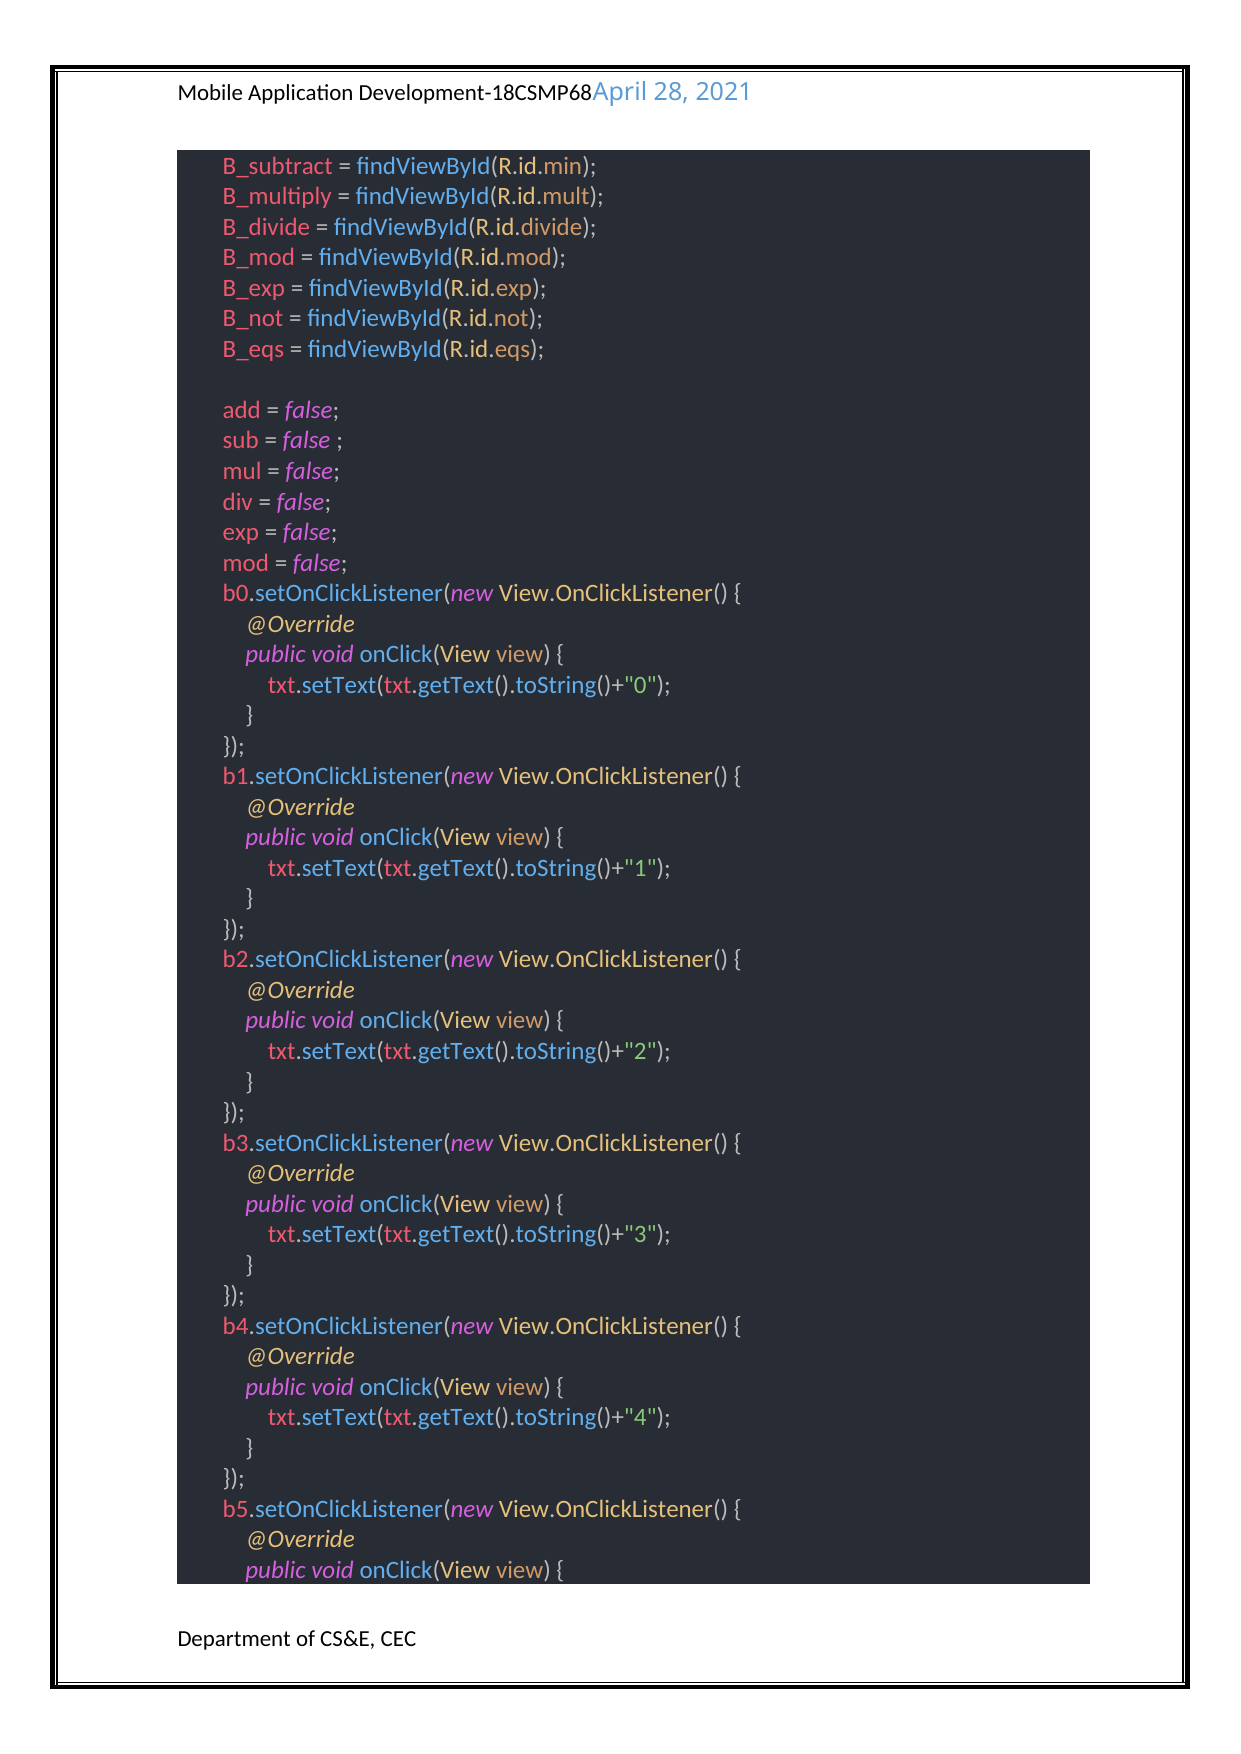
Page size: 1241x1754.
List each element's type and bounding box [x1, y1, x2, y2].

text [177, 150, 1090, 1584]
